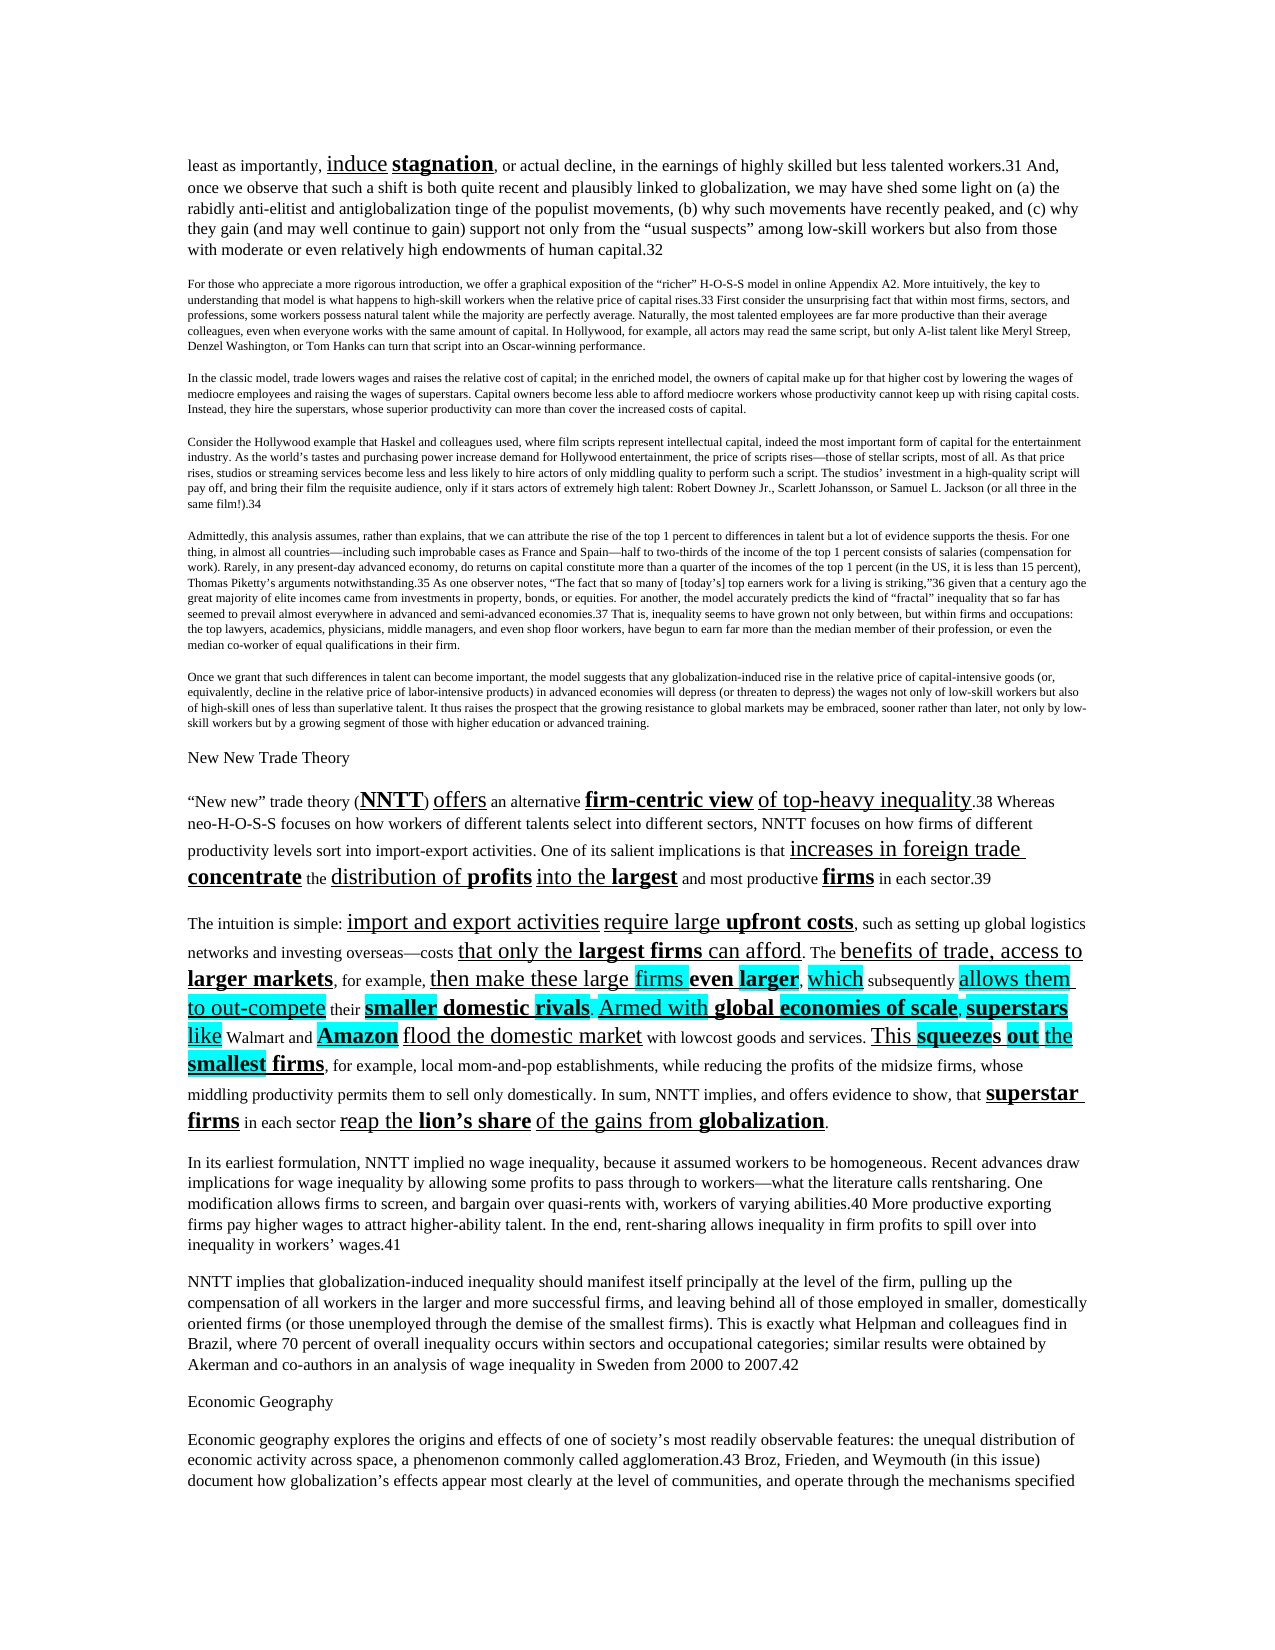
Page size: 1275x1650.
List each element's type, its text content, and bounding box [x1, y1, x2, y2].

text The intuition is simple: import and export activities require large upfront costs, such as setting up global logistics networks and investing overseas—costs that only the largest firms can afford. The benefits of trade, access to larger markets, for example, then make these large firms even larger, which subsequently allows them to out-compete their smaller domestic rivals. Armed with global economies of scale, superstars like Walmart and Amazon flood the domestic market with lowcost goods and services. This squeezes out the smallest firms, for example, local mom-and-pop establishments, while reducing the profits of the midsize firms, whose middling productivity permits them to sell only domestically. In sum, NNTT implies, and offers evidence to show, that superstar firms in each sector reap the lion’s share of the gains from globalization. [187, 908, 1087, 1134]
text For those who appreciate a more rigorous introduction, we offer a graphical exposition of the “richer” H-O-S-S model in online Appendix A2. More intuitively, the key to understanding that model is what happens to high-skill workers when the relative price of capital rises.33 First consider the unsurprising fact that within most firms, sectors, and professions, some workers possess natural talent while the majority are perfectly average. Naturally, the most talented employees are far more productive than their average colleagues, even when everyone works with the same amount of capital. In Hollywood, for example, all actors may read the same script, but only A-list talent like Meryl Streep, Denzel Washington, or Tom Hanks can turn that script into an Oscar-winning performance. [187, 277, 1087, 353]
text Once we grant that such differences in talent can become important, the model suggests that any globalization-induced rise in the relative price of capital-intensive goods (or, equivalently, decline in the relative price of labor-intensive products) in advanced economies will depress (or threaten to depress) the wages not only of low-skill workers but also of high-skill ones of less than superlative talent. It thus raises the prospect that the growing resistance to global markets may be embraced, sooner rather than later, not only by low-skill workers but by a growing segment of those with higher education or advanced training. [187, 669, 1087, 731]
text In its earliest formulation, NNTT implied no wage inequality, because it assumed workers to be homogeneous. Recent advances draw implications for wage inequality by allowing some profits to pass through to workers—what the literature calls rentsharing. One modification allows firms to screen, and bargain over quasi-rents with, workers of varying abilities.40 More productive exporting firms pay higher wages to attract higher-ability talent. In the end, rent-sharing allows inequality in firm profits to spill over into inequality in workers’ wages.41 [187, 1152, 1087, 1254]
text In the classic model, trade lowers wages and raises the relative cost of capital; in the enriched model, the owners of capital make up for that higher cost by lowering the wages of mediocre employees and raising the wages of superstars. Capital owners become less able to afford mediocre workers whose productivity cannot keep up with rising capital costs. Instead, they hire the superstars, whose superior productivity can more than cover the increased costs of capital. [187, 371, 1087, 417]
text NNTT implies that globalization-induced inequality should manifest itself principally at the level of the firm, pulling up the compensation of all workers in the larger and more successful firms, and leaving behind all of those employed in smaller, domestically oriented firms (or those unemployed through the demise of the smallest firms). This is exactly what Helpman and colleagues find in Brazil, where 70 percent of overall inequality occurs within sectors and occupational categories; similar results were obtained by Akerman and co-authors in an analysis of wage inequality in Sweden from 2000 to 2007.42 [187, 1272, 1087, 1374]
text Admittedly, this analysis assumes, rather than explains, that we can attribute the rise of the top 1 percent to differences in talent but a lot of evidence supports the thesis. For one thing, in almost all countries—including such improbable cases as France and Spain—half to two-thirds of the income of the top 1 percent consists of salaries (compensation for work). Rarely, in any present-day advanced economy, do returns on capital constitute more than a quarter of the incomes of the top 1 percent (in the US, it is less than 15 percent), Thomas Piketty’s arguments notwithstanding.35 As one observer notes, “The fact that so many of [today’s] top earners work for a living is striking,”36 given that a century ago the great majority of elite incomes came from investments in property, bonds, or equities. For another, the model accurately predicts the kind of “fractal” inequality that so far has seemed to prevail almost everywhere in advanced and semi-advanced economies.37 That is, inequality seems to have grown not only between, but within firms and occupations: the top lawyers, academics, physicians, middle managers, and even shop floor workers, have begun to earn far more than the median member of their profession, or even the median co-worker of equal qualifications in their firm. [187, 529, 1087, 652]
text New New Trade Theory [187, 748, 1087, 767]
text Consider the Hollywood example that Haskel and colleagues used, where film scripts represent intellectual capital, indeed the most important form of capital for the entertainment industry. As the world’s tastes and purchasing power increase demand for Hollywood entertainment, the price of scripts rises—those of stellar scripts, most of all. As that price rises, studios or streaming services become less and less likely to hire actors of only middling quality to perform such a script. The studios’ investment in a high-quality script will pay off, and bring their film the requisite audience, only if it stars actors of extremely high talent: Robert Downey Jr., Scarlett Johansson, or Samuel L. Jackson (or all three in the same film!).34 [187, 434, 1087, 511]
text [187, 1429, 1087, 1490]
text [187, 150, 1087, 259]
text “New new” trade theory (NNTT) offers an alternative firm-centric view of top-heavy inequality.38 Whereas neo-H-O-S-S focuses on how workers of different talents select into different sectors, NNTT focuses on how firms of different productivity levels sort into import-export activities. One of its salient implications is that increases in foreign trade concentrate the distribution of profits into the largest and most productive firms in each sector.39 [187, 786, 1087, 889]
text Economic Geography [187, 1392, 1087, 1411]
